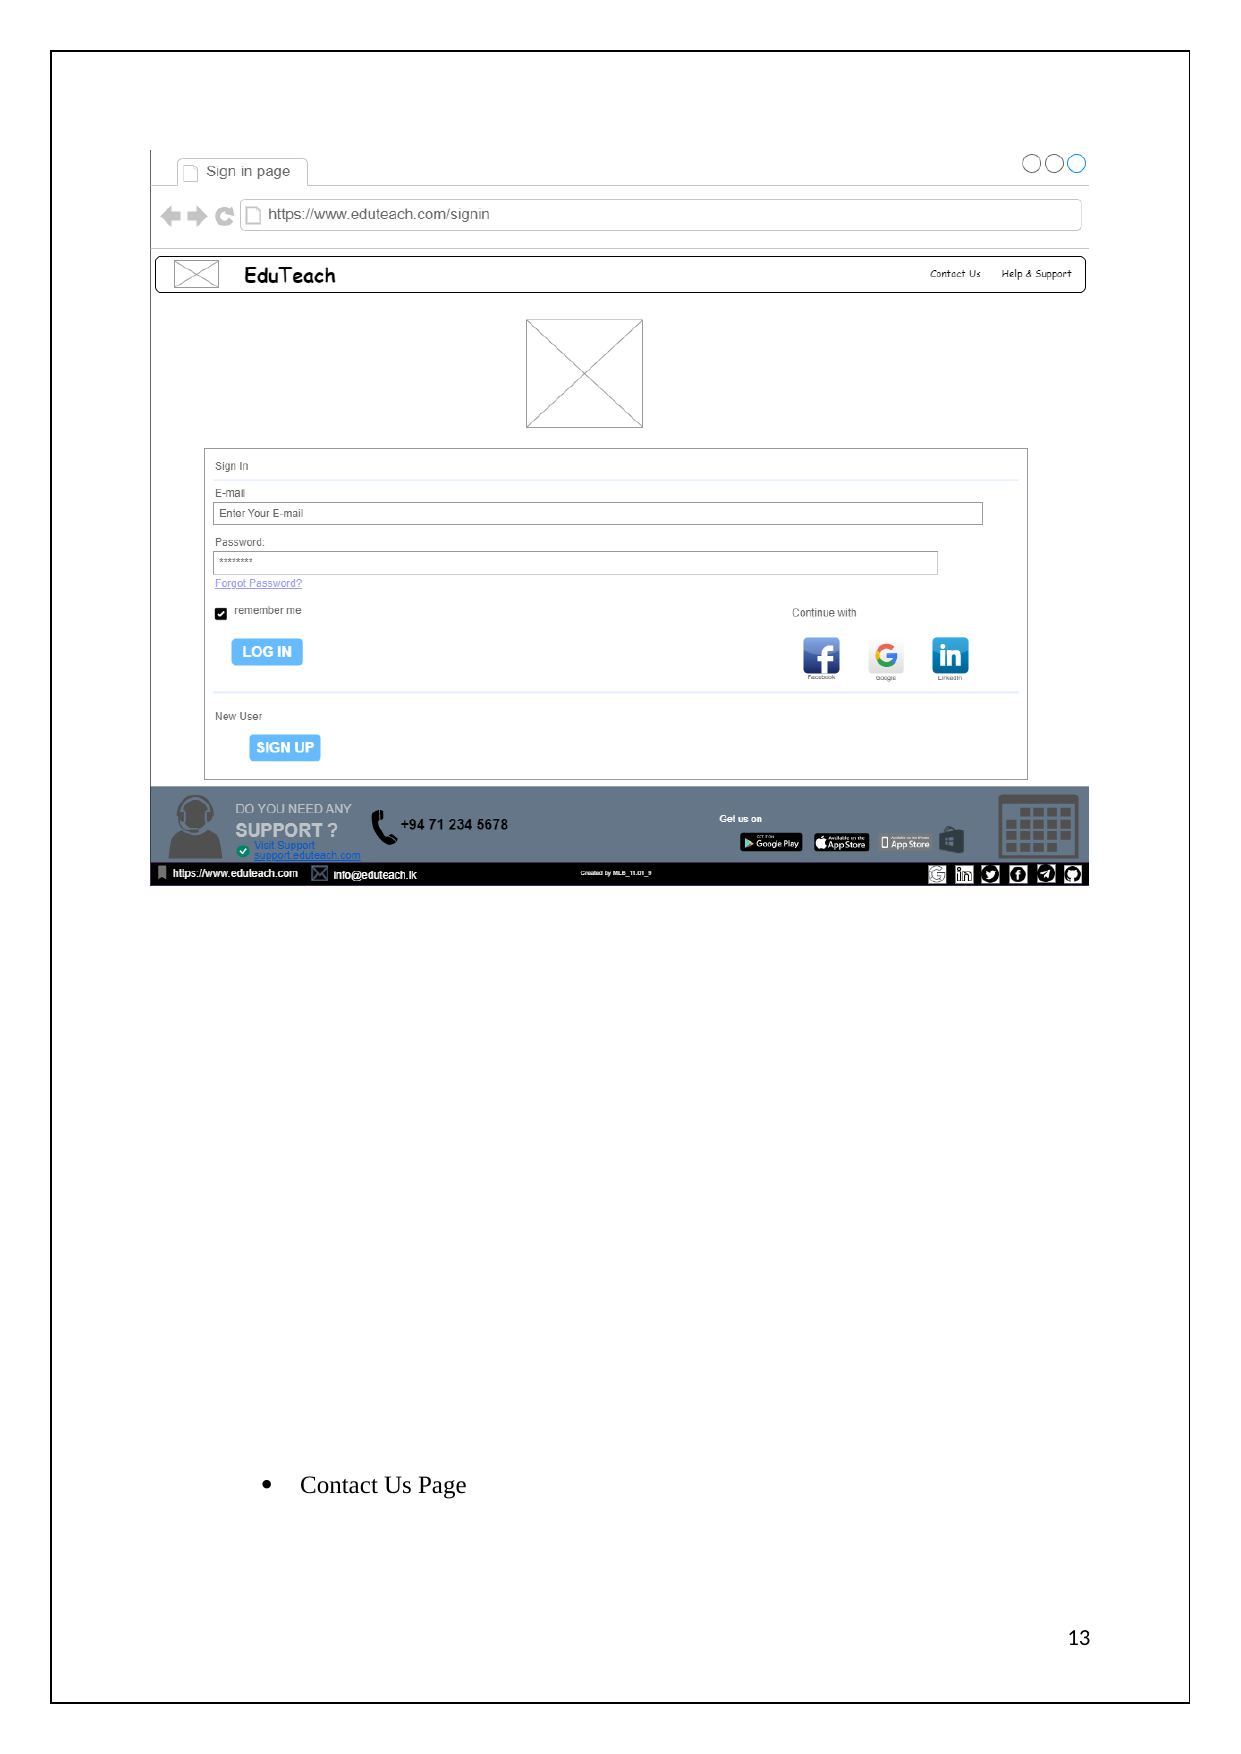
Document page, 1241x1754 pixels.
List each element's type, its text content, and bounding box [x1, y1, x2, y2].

picture [150, 150, 1089, 889]
list Contact Us Page [262, 1470, 1090, 1499]
